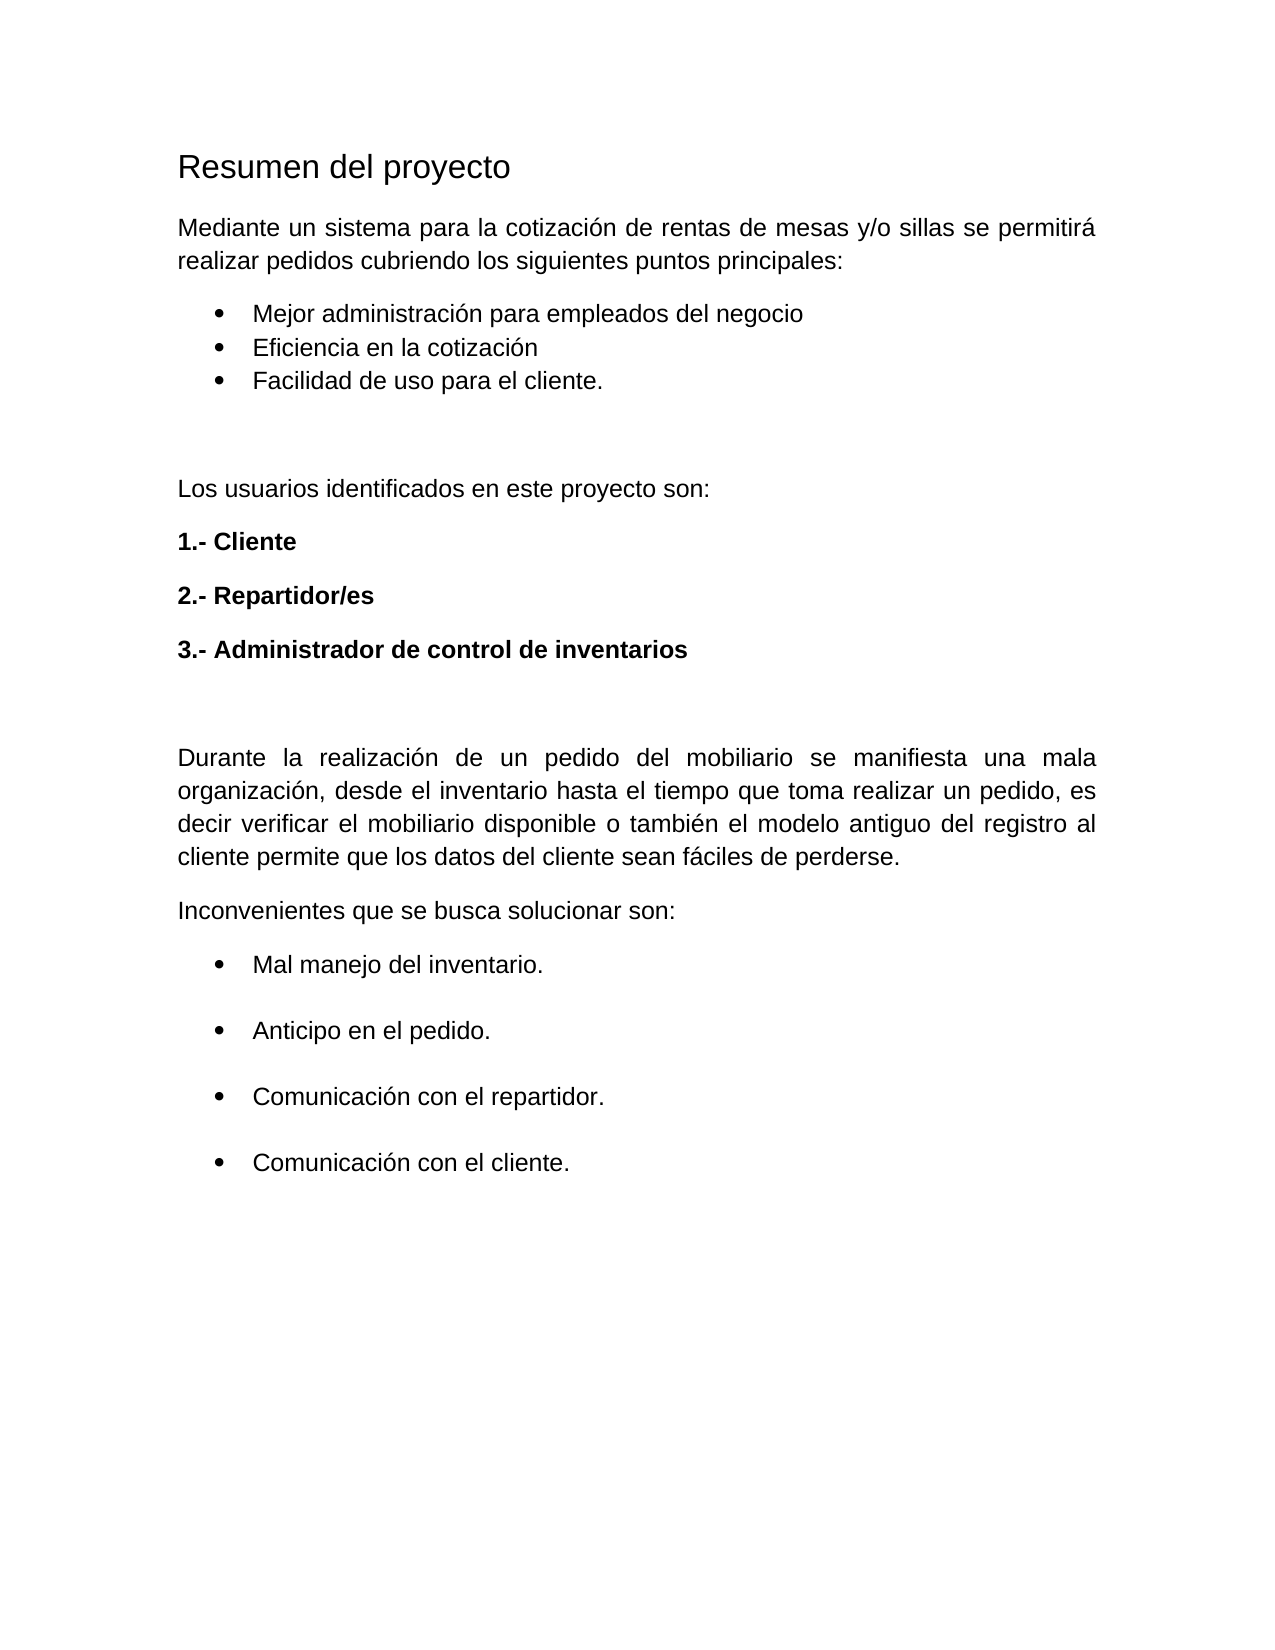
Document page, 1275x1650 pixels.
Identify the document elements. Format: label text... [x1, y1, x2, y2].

text 2.- Repartidor/es [177, 581, 1098, 610]
list Eficiencia en la cotización [215, 333, 1098, 361]
list Mejor administración para empleados del negocio [215, 299, 1098, 328]
text Mediante un sistema para la cotización de rentas de mesas y/o sillas se permitirá realizar pedidos cubriendo los siguientes puntos principales: [177, 213, 1098, 274]
list Anticipo en el pedido. [215, 1016, 1098, 1044]
list Facilidad de uso para el cliente. [215, 366, 1098, 394]
text Resumen del proyecto [177, 148, 1098, 186]
text 1.- Cliente [177, 527, 1098, 556]
list Comunicación con el repartidor. [215, 1082, 1098, 1111]
list Comunicación con el cliente. [215, 1148, 1098, 1177]
text Los usuarios identificados en este proyecto son: [177, 473, 1098, 502]
text Inconvenientes que se busca solucionar son: [177, 896, 1098, 924]
text Durante la realización de un pedido del mobiliario se manifiesta una mala organización, desde el inventario hasta el tiempo que toma realizar un pedido, es decir verificar el mobiliario disponible o también el modelo antiguo del registro al cliente permite que los datos del cliente sean fáciles de perderse. [177, 743, 1098, 871]
text 3.- Administrador de control de inventarios [177, 635, 1098, 664]
list Mal manejo del inventario. [215, 949, 1098, 978]
